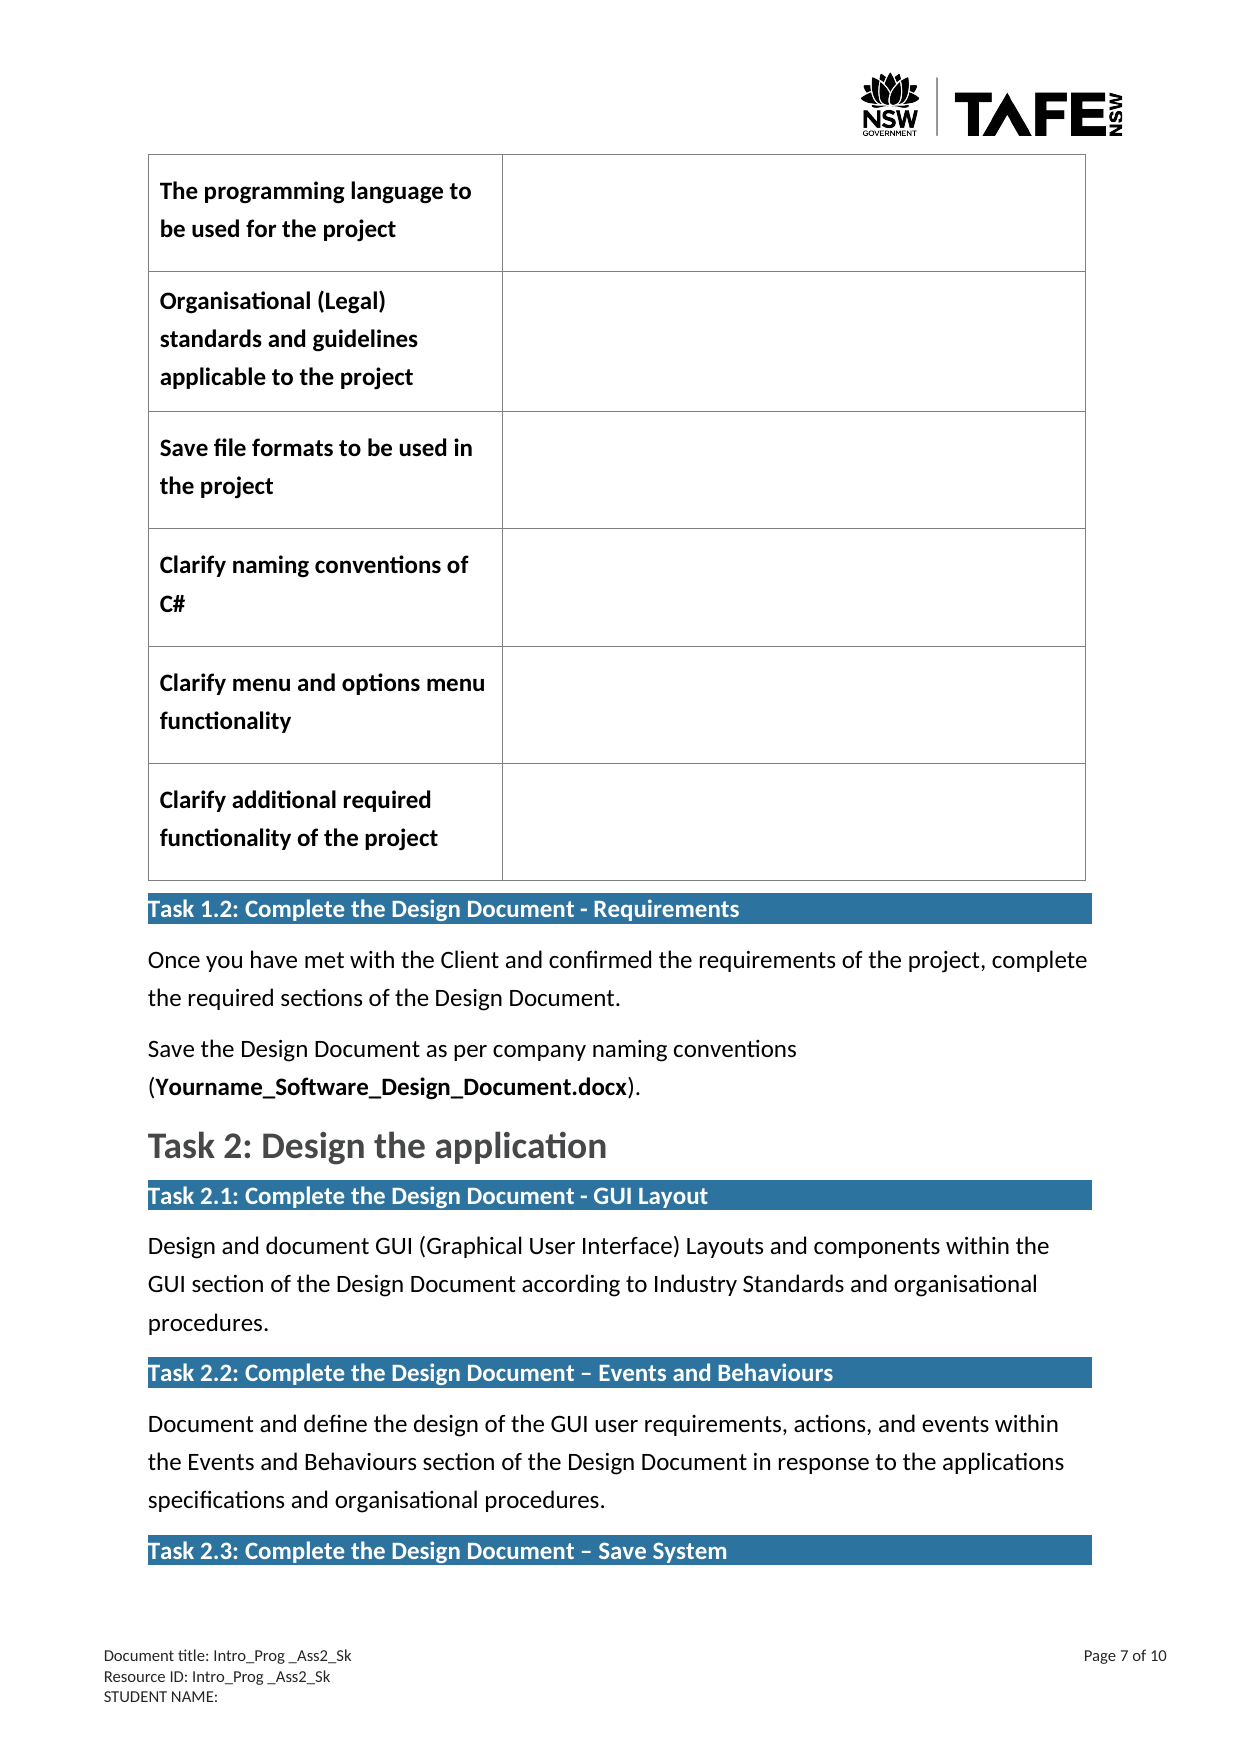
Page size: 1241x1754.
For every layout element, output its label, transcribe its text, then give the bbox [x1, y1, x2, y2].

text Save the Design Document as per company naming conventions (Yourname_Software_Design_Document.docx). [148, 1033, 1092, 1101]
table_cell [503, 647, 1085, 763]
text Task 1.2: Complete the Design Document - Requirements [148, 893, 1092, 924]
table_cell [503, 764, 1085, 880]
table_cell The programming language to be used for the project [149, 155, 502, 271]
text Task 2: Design the application [148, 1122, 1092, 1167]
text Task 2.1: Complete the Design Document - GUI Layout [148, 1180, 1092, 1210]
table_cell [503, 412, 1085, 528]
table_cell [503, 529, 1085, 646]
table_cell Clarify naming conventions of C# [149, 529, 502, 646]
table_cell Clarify menu and options menu functionality [149, 647, 502, 763]
text Once you have met with the Client and confirmed the requirements of the project, complete the required sections of the Design Document. [148, 944, 1092, 1013]
table_cell [503, 155, 1085, 271]
text Design and document GUI (Graphical User Interface) Layouts and components within the GUI section of the Design Document according to Industry Standards and organisational procedures. [148, 1231, 1092, 1337]
table_cell [503, 272, 1085, 411]
text Task 2.3: Complete the Design Document – Save System [148, 1535, 1092, 1565]
text Task 2.2: Complete the Design Document – Events and Behaviours [148, 1357, 1092, 1388]
table_cell Organisational (Legal) standards and guidelines applicable to the project [149, 272, 502, 411]
picture [861, 71, 1123, 137]
table_cell Save file formats to be used in the project [149, 412, 502, 528]
table_cell Clarify additional required functionality of the project [149, 764, 502, 880]
text Document and define the design of the GUI user requirements, actions, and events within the Events and Behaviours section of the Design Document in response to the applications specifications and organisational procedures. [148, 1408, 1092, 1515]
